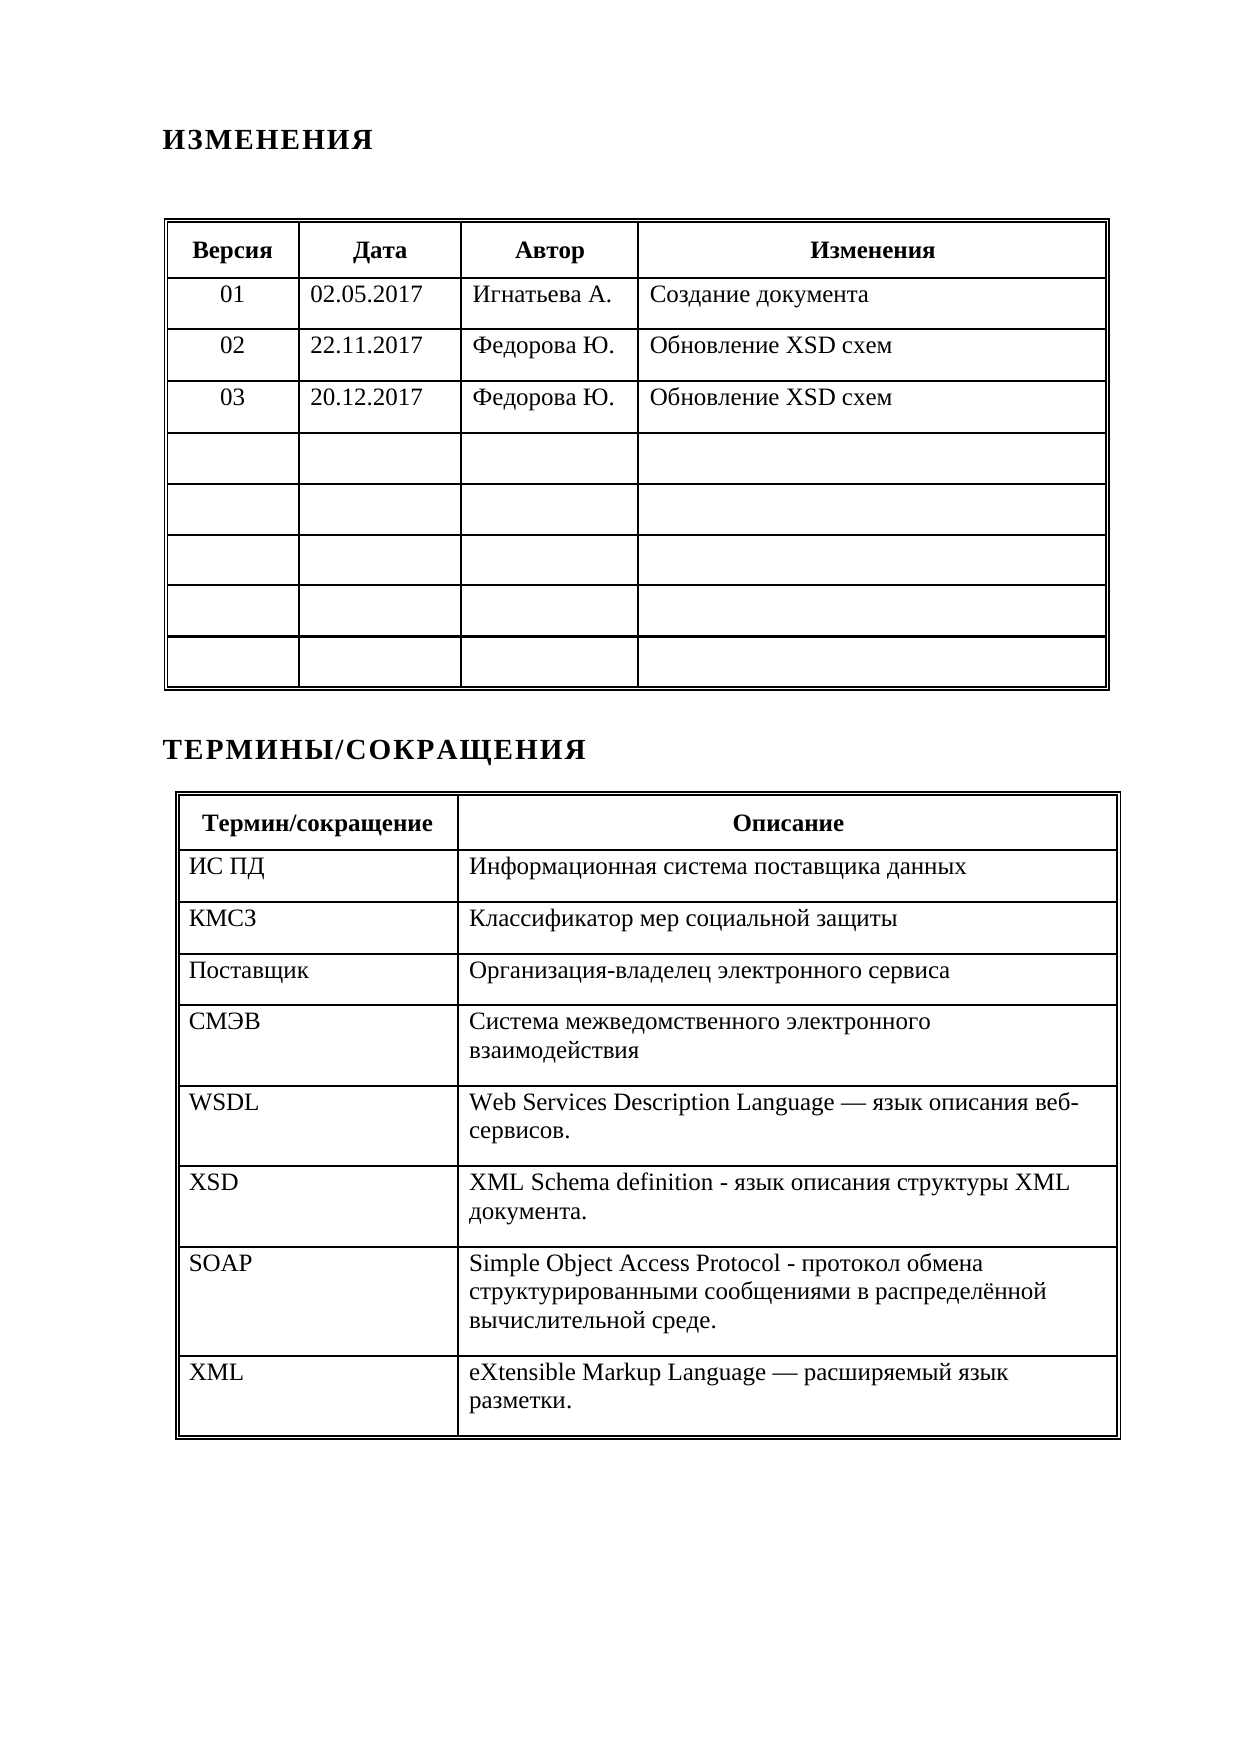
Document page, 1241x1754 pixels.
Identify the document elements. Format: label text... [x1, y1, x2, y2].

table_cell [168, 586, 298, 635]
table_cell XML Schema definition - язык описания структуры XML документа. [459, 1167, 1116, 1246]
table_cell SOAP [180, 1248, 457, 1355]
table_header Версия [168, 223, 298, 277]
text термины/СОКРАЩЕНИя [162, 728, 1152, 766]
table_cell [168, 638, 298, 686]
table_header Описание [459, 796, 1116, 849]
table_cell [639, 638, 1105, 686]
table_cell [639, 434, 1105, 482]
table_cell [462, 485, 637, 533]
table_cell [639, 536, 1105, 584]
table_cell [639, 485, 1105, 533]
table_header Автор [462, 223, 637, 277]
table_cell Обновление XSD схем [639, 330, 1105, 380]
table_header Изменения [639, 223, 1105, 277]
table_cell WSDL [180, 1087, 457, 1165]
table_cell Организация-владелец электронного сервиса [459, 955, 1116, 1004]
table_cell XSD [180, 1167, 457, 1246]
table_cell 02.05.2017 [300, 279, 460, 328]
table_cell Игнатьева А. [462, 279, 637, 328]
table_cell [462, 638, 637, 686]
table_cell [168, 434, 298, 482]
table_cell Создание документа [639, 279, 1105, 328]
table_cell 01 [168, 279, 298, 328]
table_cell Система межведомственного электронного взаимодействия [459, 1006, 1116, 1085]
table_cell [168, 485, 298, 533]
table_cell 02 [168, 330, 298, 380]
table_cell СМЭВ [180, 1006, 457, 1085]
table_cell eXtensible Markup Language — расширяемый язык разметки. [459, 1357, 1116, 1435]
text изменения [162, 118, 1152, 156]
table_cell КМСЗ [180, 903, 457, 953]
table_cell Федорова Ю. [462, 382, 637, 432]
table_cell [300, 536, 460, 584]
table_cell ИС ПД [180, 851, 457, 901]
table_header Дата [300, 223, 460, 277]
table_cell [639, 586, 1105, 635]
table_cell [168, 536, 298, 584]
table_header Термин/сокращение [180, 796, 457, 849]
table_cell [462, 586, 637, 635]
table_cell [300, 586, 460, 635]
table_cell Web Services Description Language — язык описания веб-сервисов. [459, 1087, 1116, 1165]
table_cell [300, 434, 460, 482]
table_cell XML [180, 1357, 457, 1435]
table_cell [462, 536, 637, 584]
table_cell Федорова Ю. [462, 330, 637, 380]
table_cell [300, 638, 460, 686]
table_cell Поставщик [180, 955, 457, 1004]
table_cell 03 [168, 382, 298, 432]
table_cell Информационная система поставщика данных [459, 851, 1116, 901]
table_cell Классификатор мер социальной защиты [459, 903, 1116, 953]
table_cell Simple Object Access Protocol - протокол обмена структурированными сообщениями в распределённой вычислительной среде. [459, 1248, 1116, 1355]
table_cell 22.11.2017 [300, 330, 460, 380]
table_cell [462, 434, 637, 482]
table_cell 20.12.2017 [300, 382, 460, 432]
table_cell Обновление XSD схем [639, 382, 1105, 432]
table_cell [300, 485, 460, 533]
